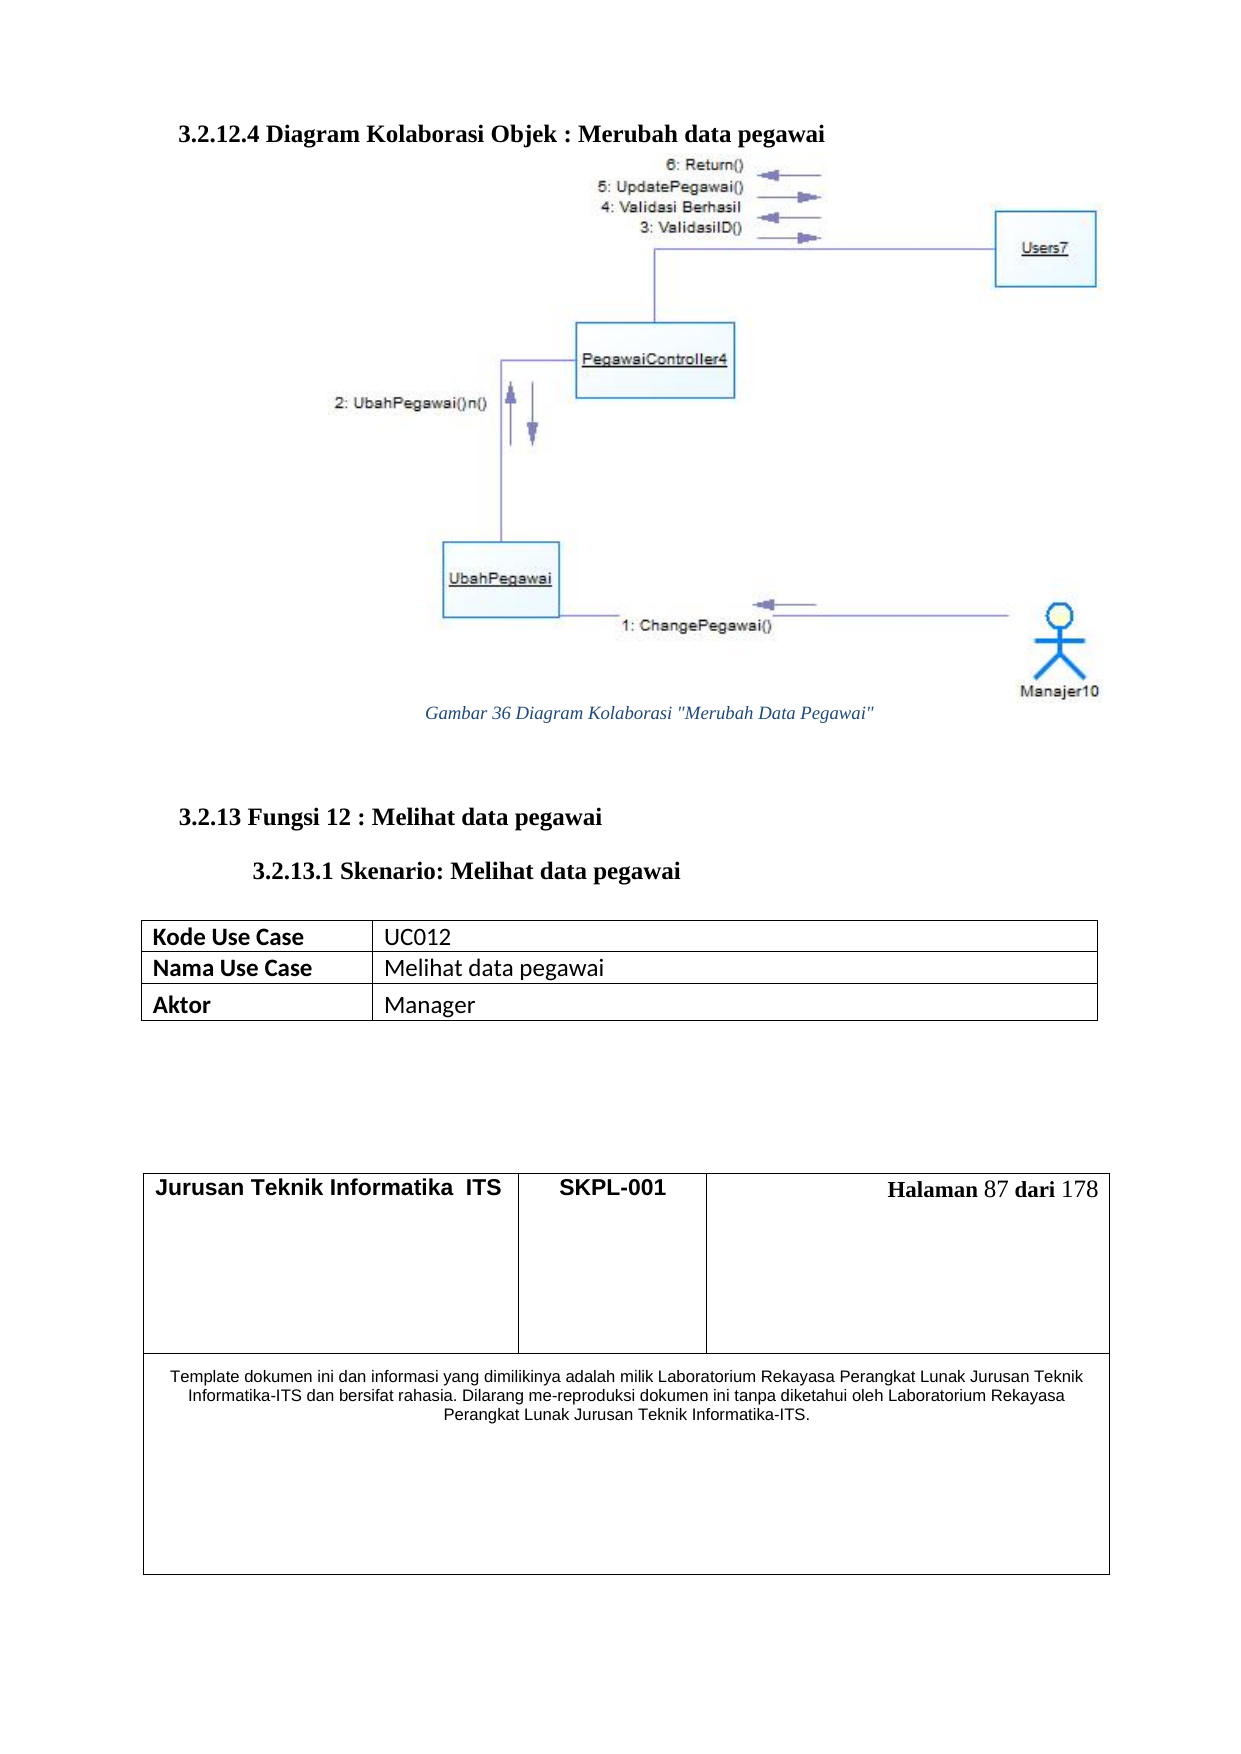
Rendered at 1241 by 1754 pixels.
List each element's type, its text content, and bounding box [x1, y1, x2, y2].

table_cell Aktor [142, 984, 372, 1020]
table_cell Nama Use Case [142, 952, 372, 983]
table_cell Manager [373, 984, 1097, 1020]
picture [327, 153, 1110, 703]
subtitle 3.2.13.1 Skenario: Melihat data pegawai [177, 856, 1121, 884]
table_cell Melihat data pegawai [373, 952, 1097, 983]
text 3.2.13 Fungsi 12 : Melihat data pegawai [179, 802, 1121, 831]
subtitle 3.2.12.4 Diagram Kolaborasi Objek : Merubah data pegawai [178, 119, 1121, 147]
table_header UC012 [373, 921, 1097, 951]
table_header Kode Use Case [142, 921, 372, 951]
